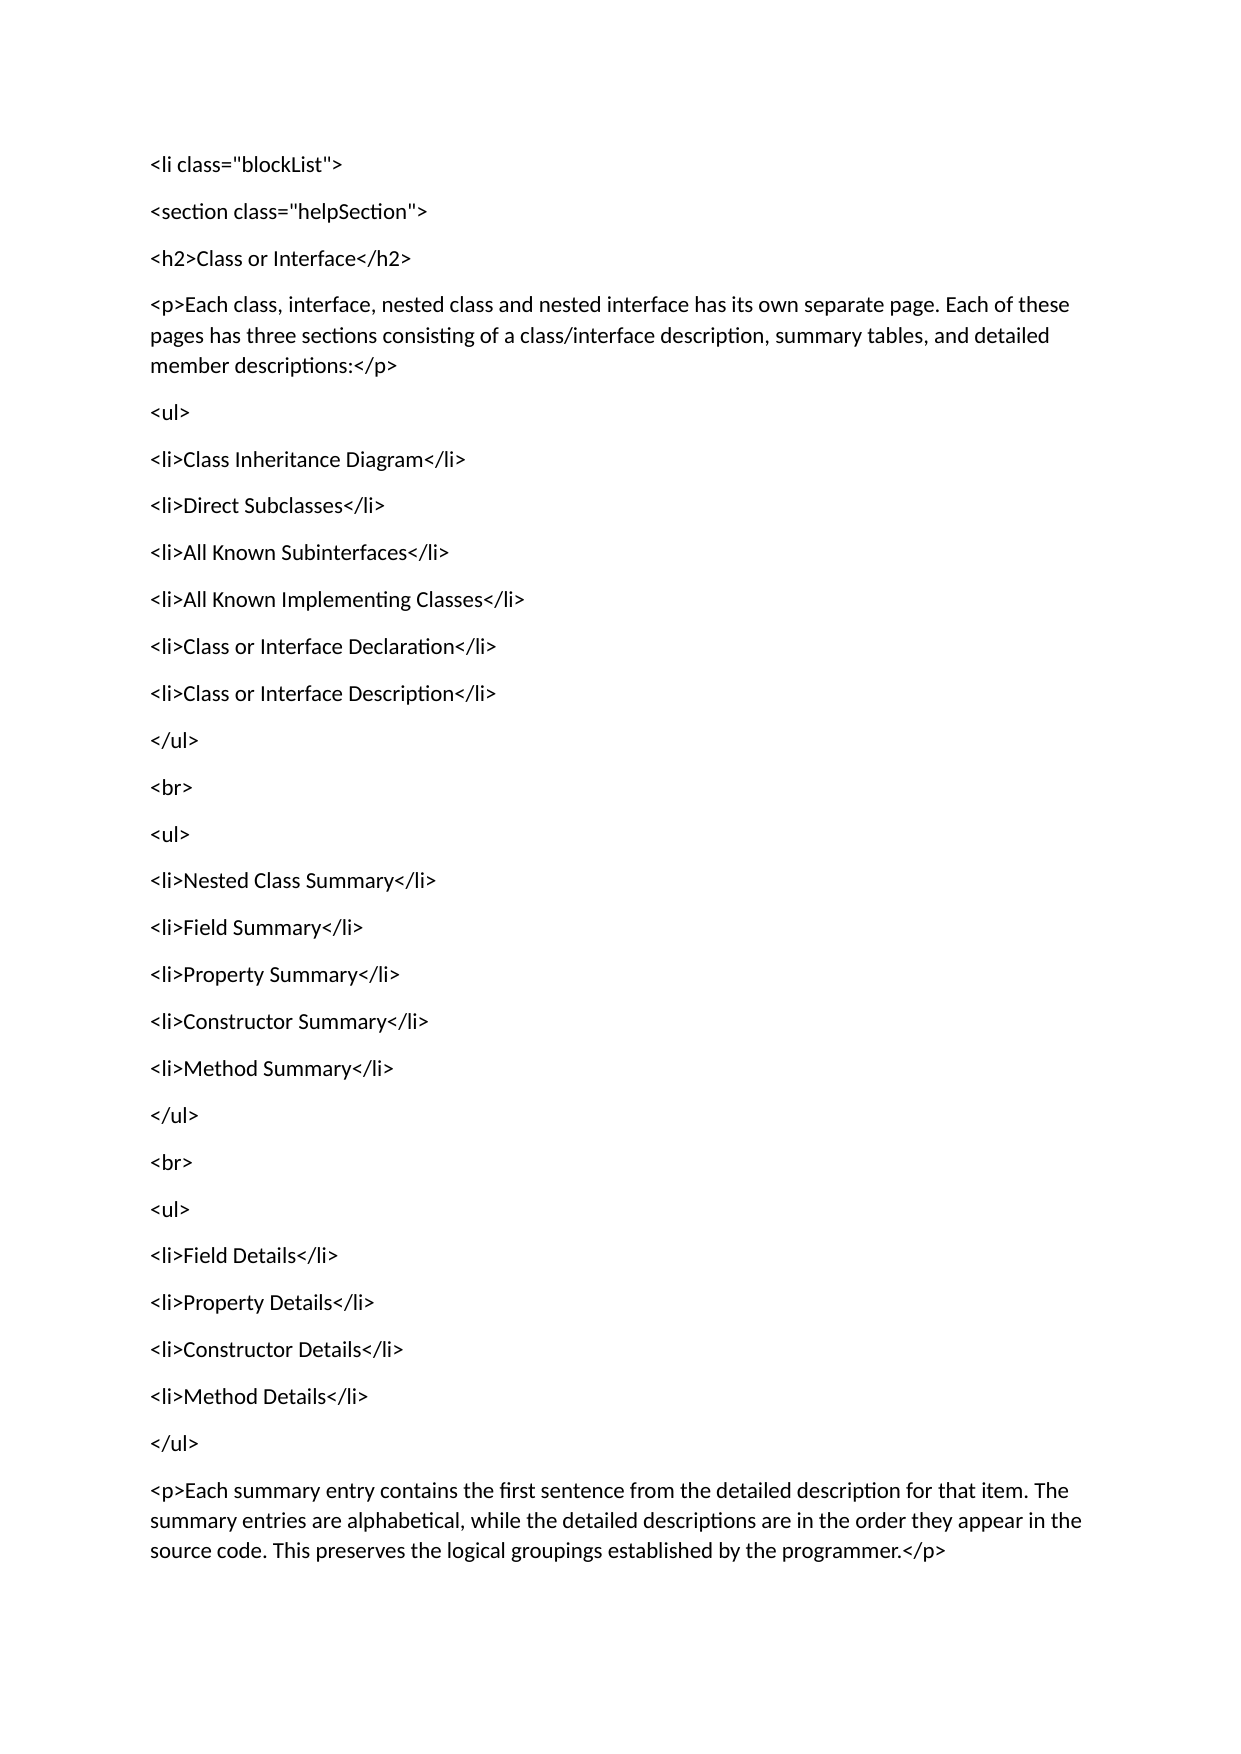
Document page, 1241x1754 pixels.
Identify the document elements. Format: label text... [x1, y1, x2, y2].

text <li class="blockList"> [150, 150, 1090, 178]
text <li>Method Details</li> [150, 1382, 1090, 1410]
text <ul> [150, 398, 1090, 426]
text <p>Each class, interface, nested class and nested interface has its own separate page. Each of these pages has three sections consisting of a class/interface description, summary tables, and detailed member descriptions:</p> [150, 291, 1090, 379]
text <h2>Class or Interface</h2> [150, 244, 1090, 272]
text <br> [150, 1148, 1090, 1176]
text <li>Direct Subclasses</li> [150, 492, 1090, 520]
text <li>Field Details</li> [150, 1242, 1090, 1270]
text <li>Constructor Details</li> [150, 1335, 1090, 1363]
text <li>Property Details</li> [150, 1288, 1090, 1317]
text <br> [150, 773, 1090, 801]
text <li>Nested Class Summary</li> [150, 867, 1090, 895]
text <p>Each summary entry contains the first sentence from the detailed description for that item. The summary entries are alphabetical, while the detailed descriptions are in the order they appear in the source code. This preserves the logical groupings established by the programmer.</p> [150, 1476, 1090, 1564]
text <li>Class or Interface Declaration</li> [150, 632, 1090, 660]
text <li>Property Summary</li> [150, 960, 1090, 988]
text <ul> [150, 1195, 1090, 1223]
text <li>Method Summary</li> [150, 1054, 1090, 1082]
text <li>All Known Implementing Classes</li> [150, 585, 1090, 613]
text <li>All Known Subinterfaces</li> [150, 538, 1090, 567]
text <section class="helpSection"> [150, 197, 1090, 225]
text <li>Constructor Summary</li> [150, 1007, 1090, 1035]
text <li>Class Inheritance Diagram</li> [150, 445, 1090, 473]
text <li>Class or Interface Description</li> [150, 679, 1090, 707]
text </ul> [150, 1429, 1090, 1457]
text </ul> [150, 1101, 1090, 1129]
text <ul> [150, 820, 1090, 848]
text </ul> [150, 726, 1090, 754]
text <li>Field Summary</li> [150, 913, 1090, 942]
